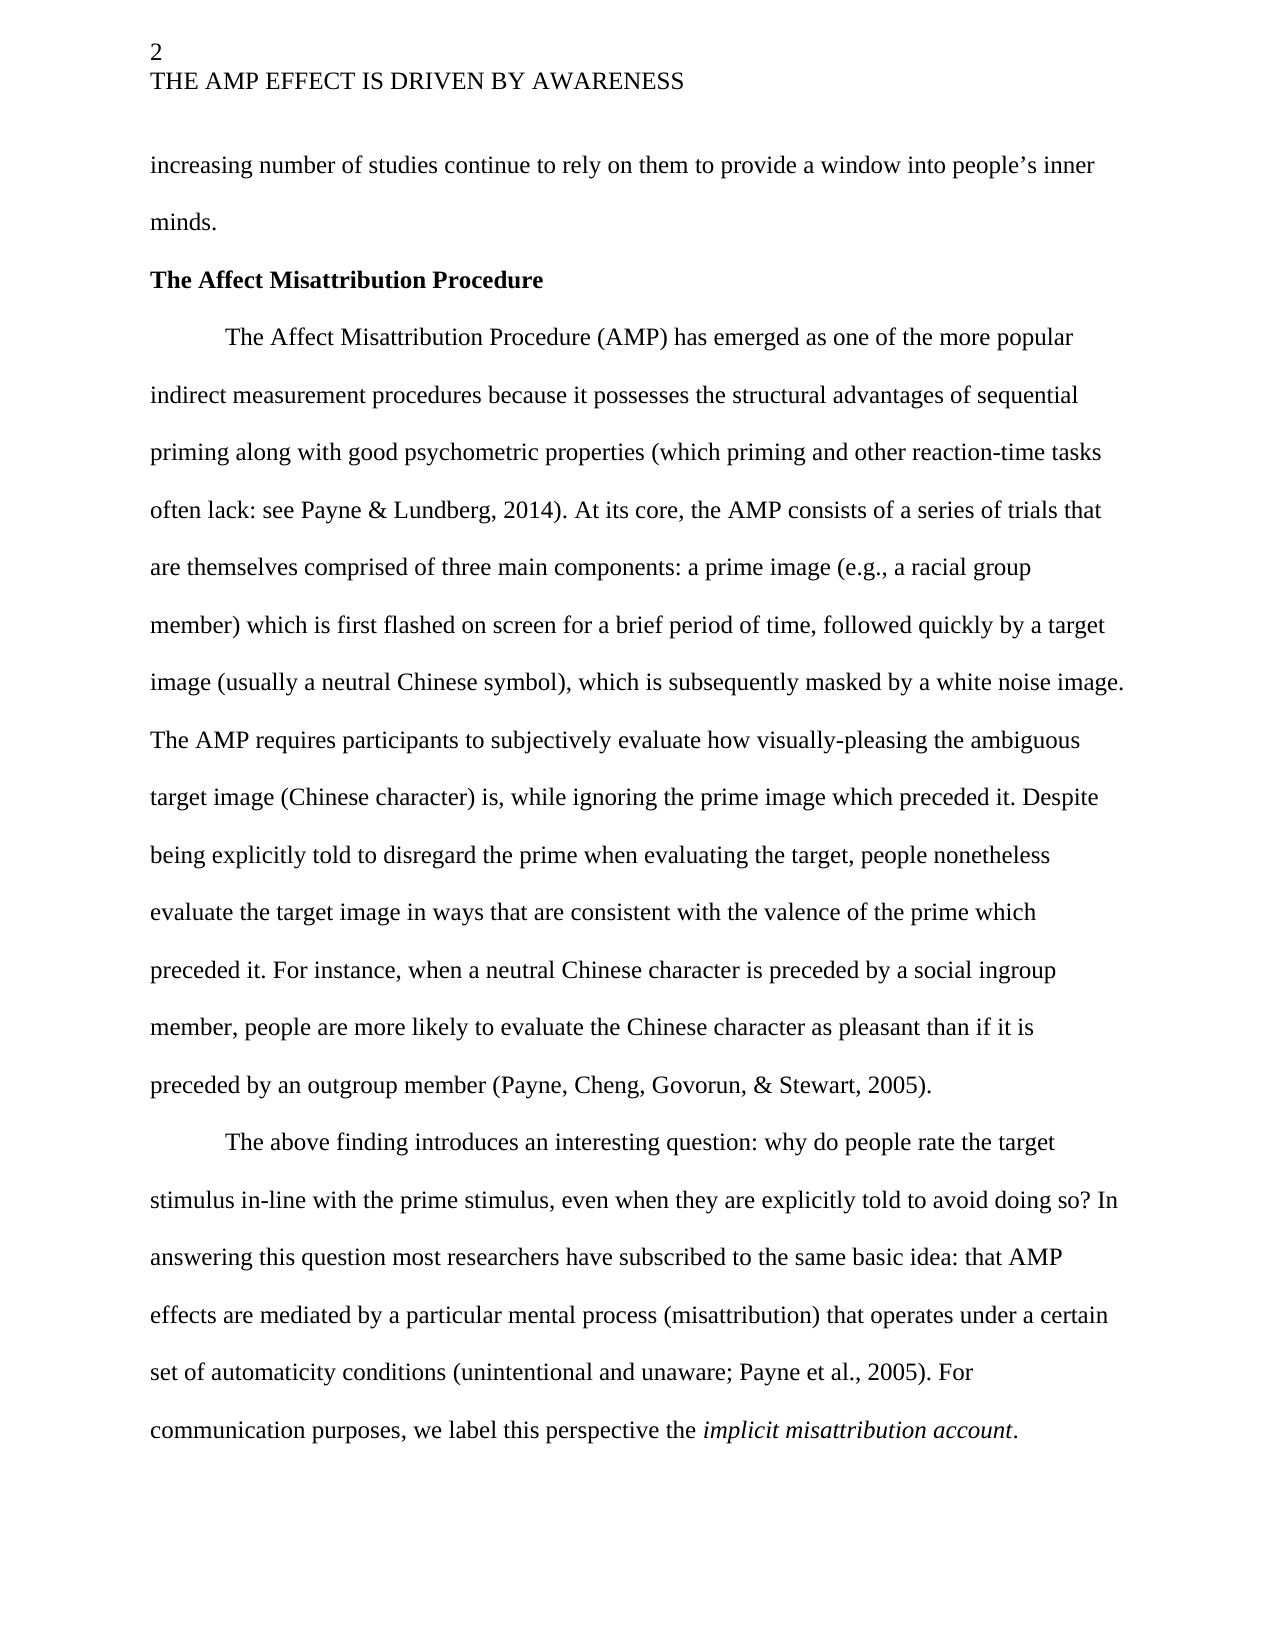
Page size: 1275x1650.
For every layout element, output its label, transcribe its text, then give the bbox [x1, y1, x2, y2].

subtitle The Affect Misattribution Procedure [150, 265, 1125, 294]
text The Affect Misattribution Procedure (AMP) has emerged as one of the more popular indirect measurement procedures because it possesses the structural advantages of sequential priming along with good psychometric properties (which priming and other reaction-time tasks often lack: see Payne & Lundberg, 2014). At its core, the AMP consists of a series of trials that are themselves comprised of three main components: a prime image (e.g., a racial group member) which is first flashed on screen for a brief period of time, followed quickly by a target image (usually a neutral Chinese symbol), which is subsequently masked by a white noise image. The AMP requires participants to subjectively evaluate how visually-pleasing the ambiguous target image (Chinese character) is, while ignoring the prime image which preceded it. Despite being explicitly told to disregard the prime when evaluating the target, people nonetheless evaluate the target image in ways that are consistent with the valence of the prime which preceded it. For instance, when a neutral Chinese character is preceded by a social ingroup member, people are more likely to evaluate the Chinese character as pleasant than if it is preceded by an outgroup member (Payne, Cheng, Govorun, & Stewart, 2005). [150, 322, 1125, 1099]
text The above finding introduces an interesting question: why do people rate the target stimulus in-line with the prime stimulus, even when they are explicitly told to avoid doing so? In answering this question most researchers have subscribed to the same basic idea: that AMP effects are mediated by a particular mental process (misattribution) that operates under a certain set of automaticity conditions (unintentional and unaware; Payne et al., 2005). For communication purposes, we label this perspective the implicit misattribution account. [150, 1127, 1125, 1444]
